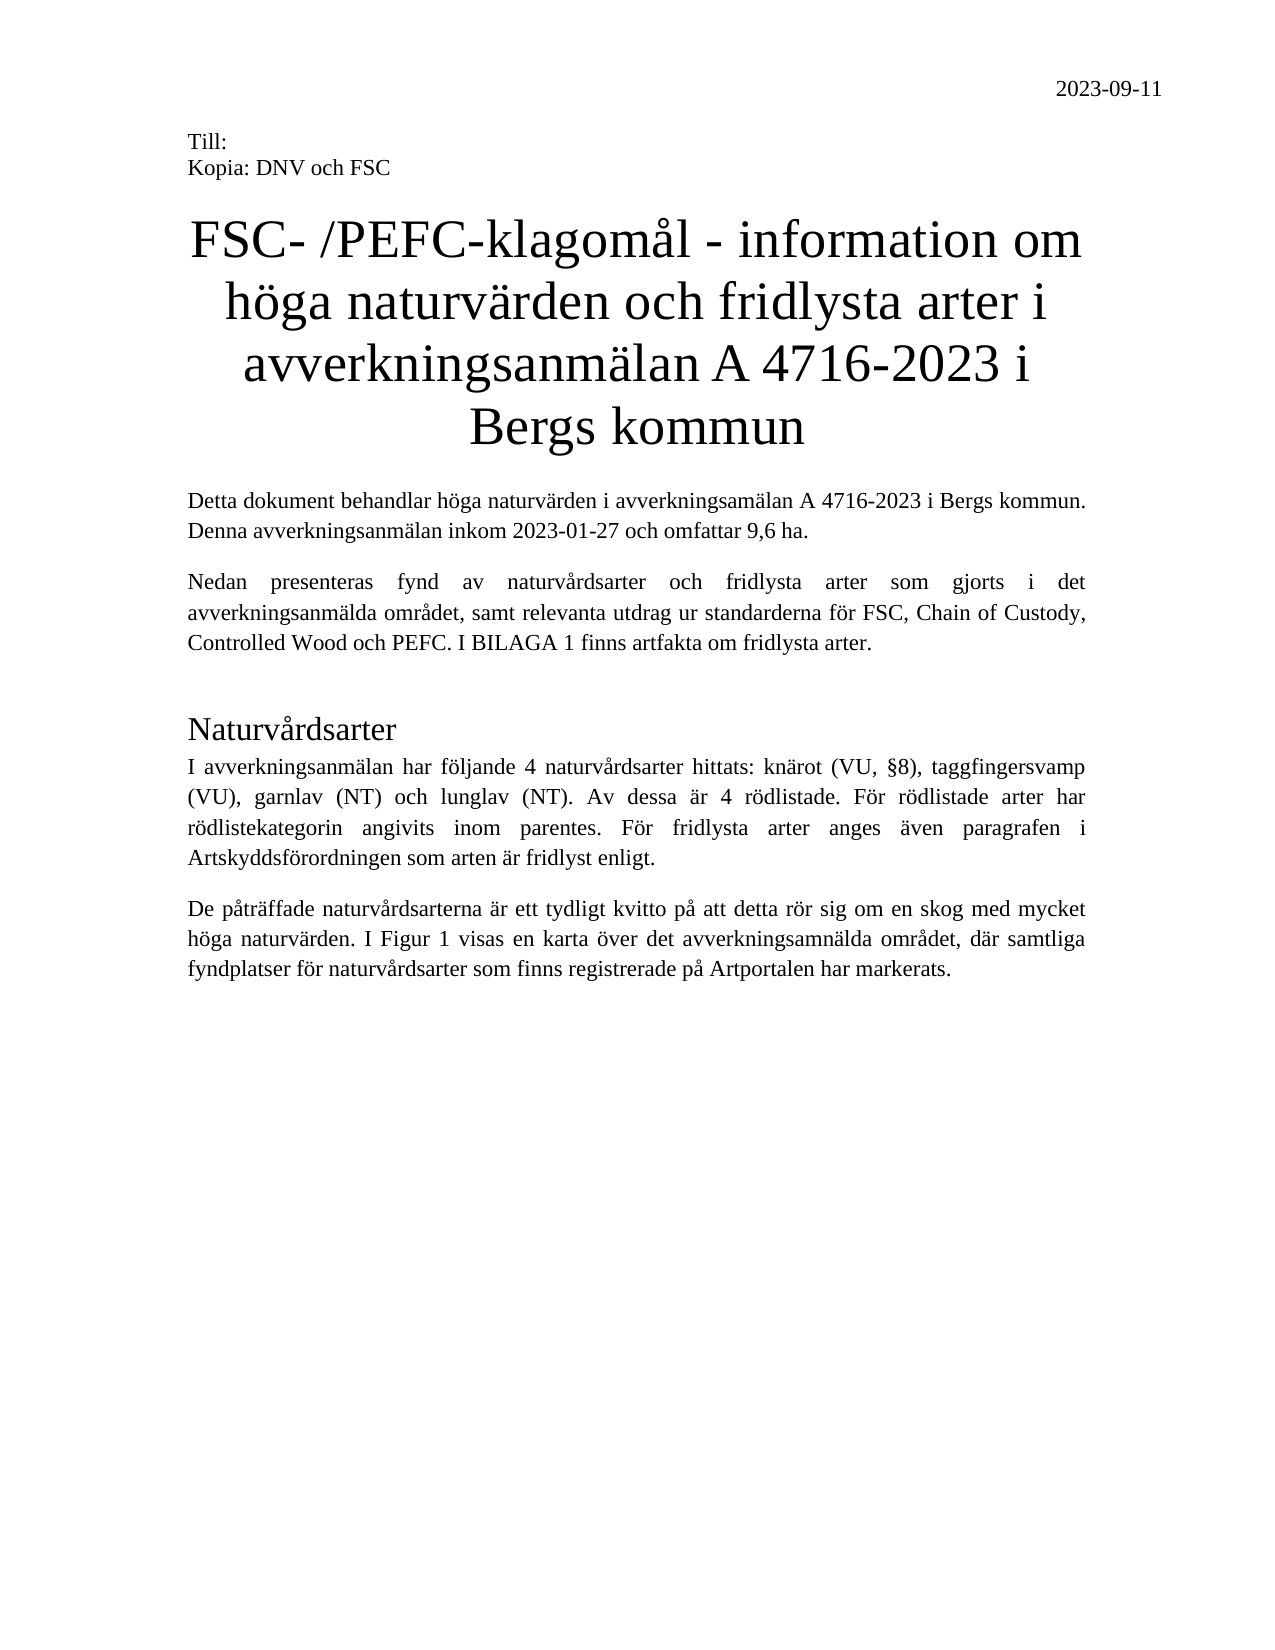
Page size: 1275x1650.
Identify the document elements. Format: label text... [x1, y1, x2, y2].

text Detta dokument behandlar höga naturvärden i avverkningsamälan A 4716-2023 i Bergs kommun. Denna avverkningsanmälan inkom 2023-01-27 och omfattar 9,6 ha. [187, 487, 1087, 544]
subtitle Naturvårdsarter [187, 709, 1087, 747]
text De påträffade naturvårdsarterna är ett tydligt kvitto på att detta rör sig om en skog med mycket höga naturvärden. I Figur 1 visas en karta över det avverkningsamnälda området, där samtliga fyndplatser för naturvårdsarter som finns registrerade på Artportalen har markerats. [187, 895, 1087, 982]
text Nedan presenteras fynd av naturvårdsarter och fridlysta arter som gjorts i det avverkningsanmälda området, samt relevanta utdrag ur standarderna för FSC, Chain of Custody, Controlled Wood och PEFC. I BILAGA 1 finns artfakta om fridlysta arter. [187, 568, 1087, 655]
text I avverkningsanmälan har följande 4 naturvårdsarter hittats: knärot (VU, §8), taggfingersvamp (VU), garnlav (NT) och lunglav (NT). Av dessa är 4 rödlistade. För rödlistade arter har rödlistekategorin angivits inom parentes. För fridlysta arter anges även paragrafen i Artskyddsförordningen som arten är fridlyst enligt. [187, 753, 1087, 870]
title FSC- /PEFC-klagomål - information om höga naturvärden och fridlysta arter i avverkningsanmälan A 4716-2023 i Bergs kommun [187, 207, 1087, 456]
